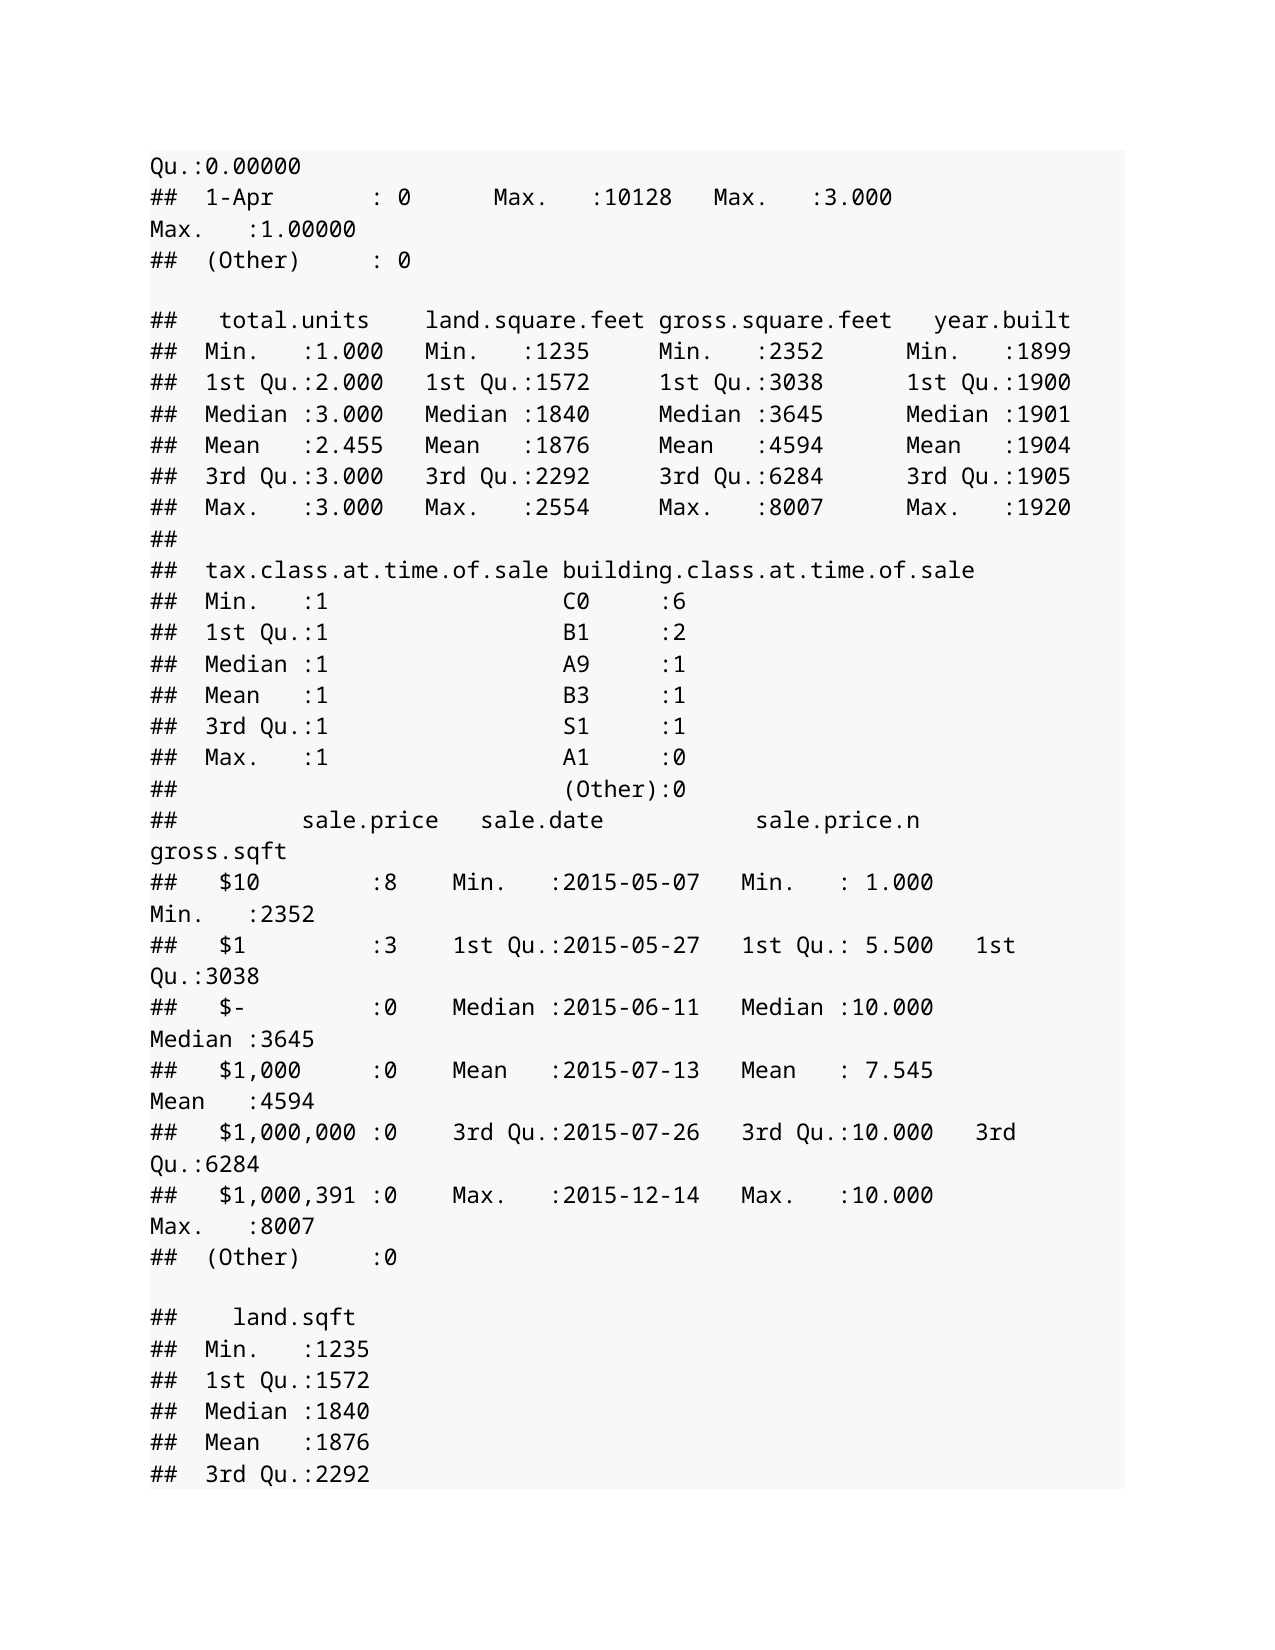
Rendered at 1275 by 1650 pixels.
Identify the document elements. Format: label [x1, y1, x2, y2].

text [150, 150, 1125, 1489]
